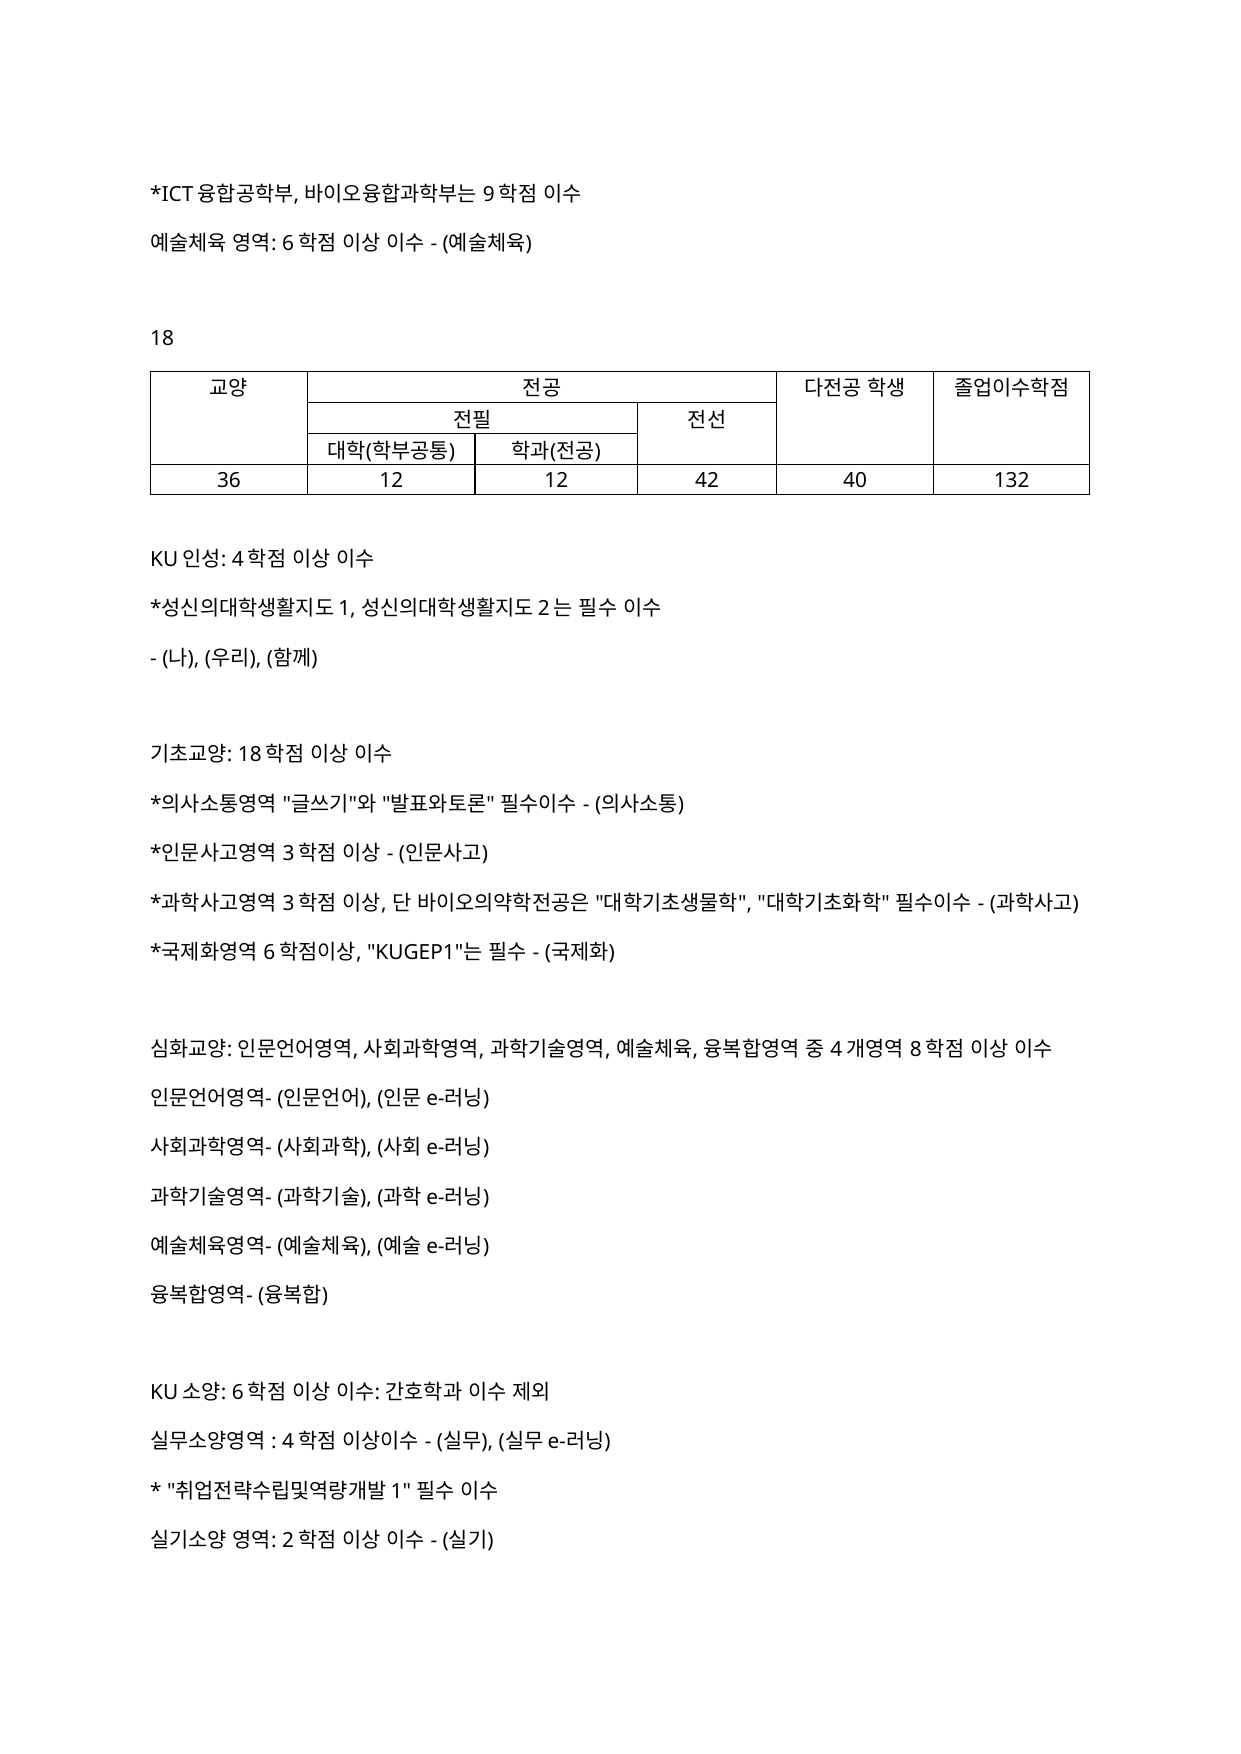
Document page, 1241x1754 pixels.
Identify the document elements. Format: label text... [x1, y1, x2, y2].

table_header 다전공 학생 [777, 372, 933, 464]
table_cell 대학(학부공통) [308, 434, 474, 464]
text *의사소통영역 "글쓰기"와 "발표와토론" 필수이수 - (의사소통) [150, 787, 1090, 817]
text *국제화영역 6학점이상, "KUGEP1"는 필수 - (국제화) [150, 935, 1090, 965]
text 18 [150, 323, 1090, 352]
text 실무소양영역 : 4학점 이상이수 - (실무), (실무e-러닝) [150, 1425, 1090, 1455]
text *ICT융합공학부, 바이오융합과학부는 9학점 이수 [150, 177, 1090, 207]
text 예술체육 영역: 6학점 이상 이수 - (예술체육) [150, 227, 1090, 257]
table_cell 132 [934, 465, 1089, 494]
text 실기소양 영역: 2학점 이상 이수 - (실기) [150, 1523, 1090, 1554]
text KU소양: 6학점 이상 이수: 간호학과 이수 제외 [150, 1375, 1090, 1406]
text 과학기술영역- (과학기술), (과학e-러닝) [150, 1180, 1090, 1210]
text * "취업전략수립및역량개발1" 필수 이수 [150, 1474, 1090, 1504]
table_cell 학과(전공) [476, 434, 637, 464]
text - (나), (우리), (함께) [150, 641, 1090, 671]
text *과학사고영역 3학점 이상, 단 바이오의약학전공은 "대학기초생물학", "대학기초화학" 필수이수 - (과학사고) [150, 886, 1090, 916]
text 기초교양: 18학점 이상 이수 [150, 738, 1090, 768]
text 융복합영역- (융복합) [150, 1279, 1090, 1309]
text *성신의대학생활지도1, 성신의대학생활지도2는 필수 이수 [150, 592, 1090, 622]
text KU인성: 4학점 이상 이수 [150, 542, 1090, 572]
table_header 졸업이수학점 [934, 372, 1089, 464]
text 인문언어영역- (인문언어), (인문e-러닝) [150, 1081, 1090, 1111]
table_cell 12 [308, 465, 474, 494]
table_cell 40 [777, 465, 933, 494]
table_header 교양 [151, 372, 307, 464]
text 심화교양: 인문언어영역, 사회과학영역, 과학기술영역, 예술체육, 융복합영역 중 4개영역 8학점 이상 이수 [150, 1032, 1090, 1062]
text *인문사고영역 3학점 이상 - (인문사고) [150, 836, 1090, 867]
text 예술체육영역- (예술체육), (예술e-러닝) [150, 1229, 1090, 1259]
table_cell 전선 [638, 403, 776, 464]
table_cell 36 [151, 465, 307, 494]
table_cell 42 [638, 465, 776, 494]
table_cell 12 [476, 465, 637, 494]
table_cell 전필 [308, 403, 637, 433]
text 사회과학영역- (사회과학), (사회e-러닝) [150, 1131, 1090, 1161]
table_header 전공 [308, 372, 776, 402]
